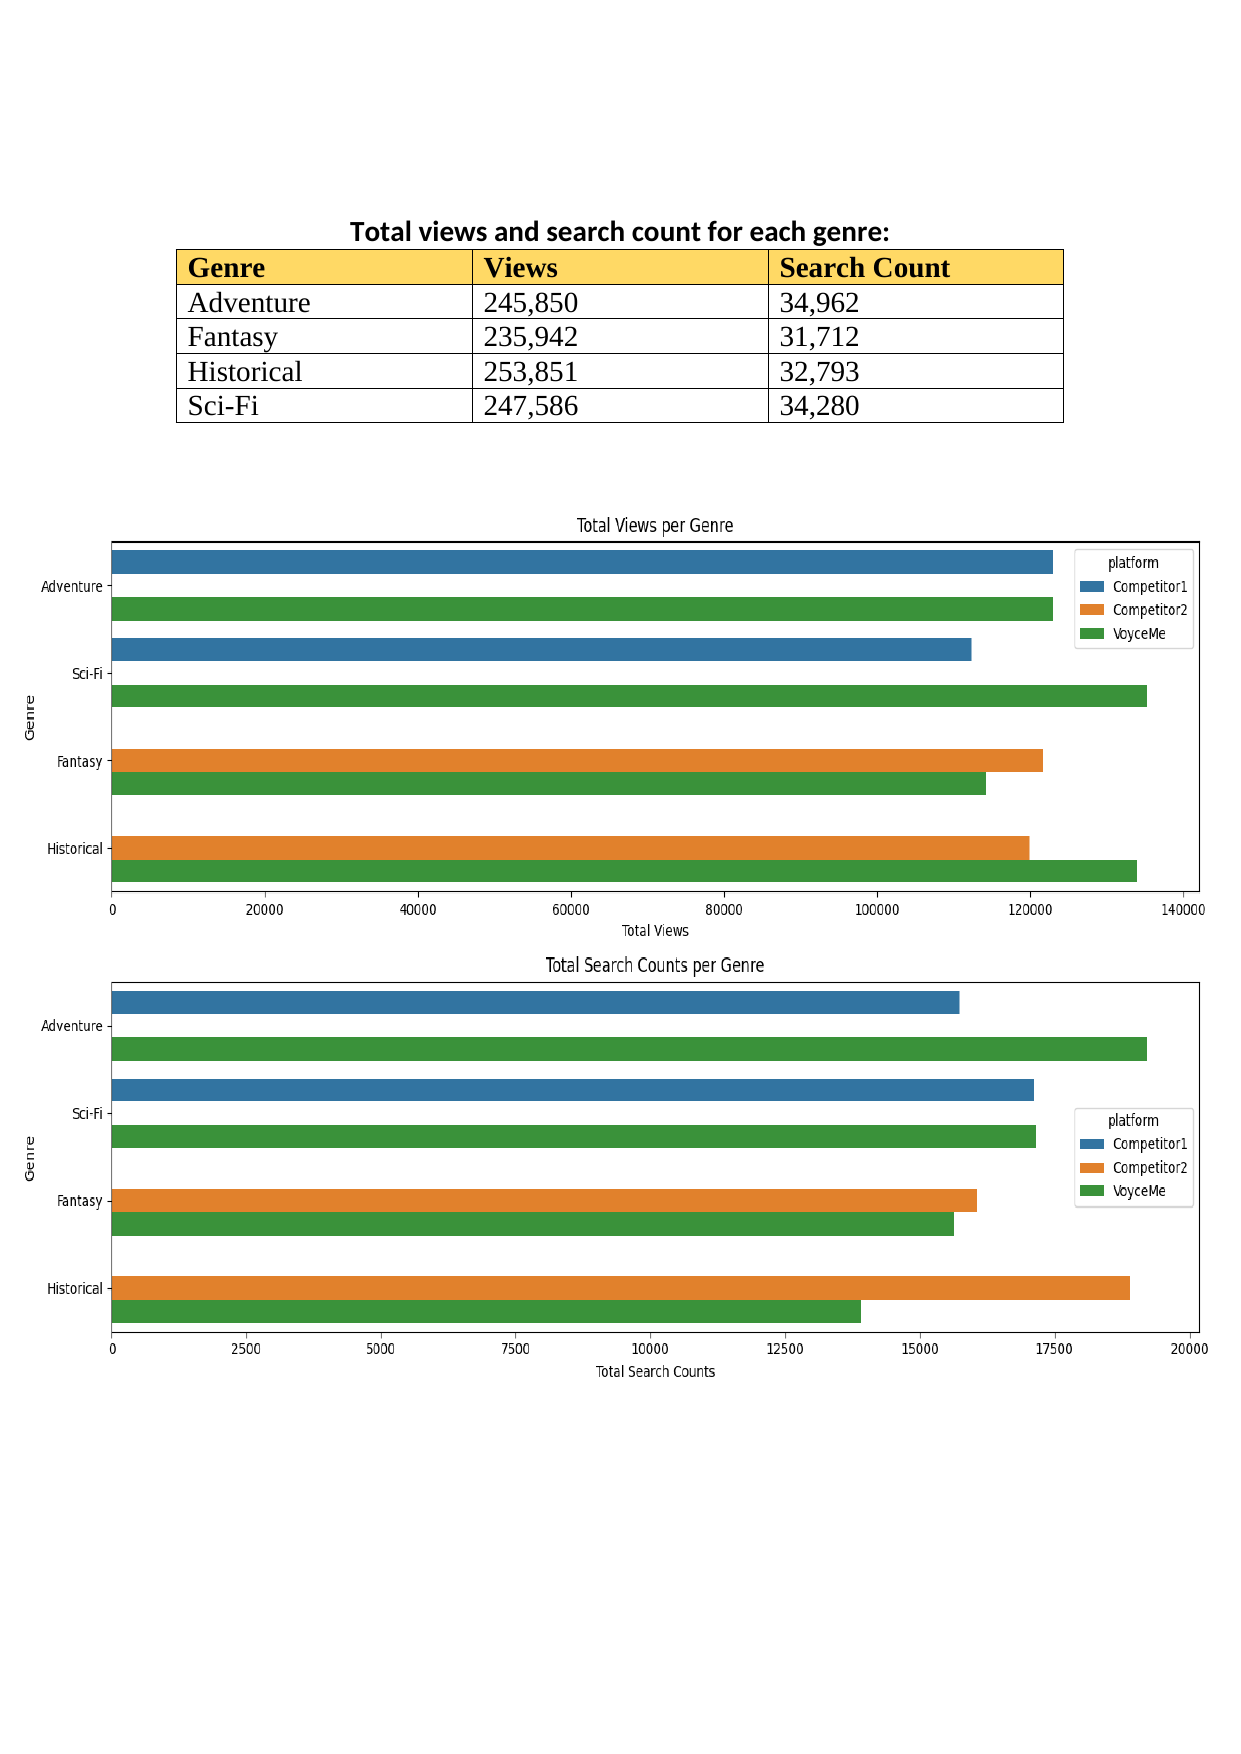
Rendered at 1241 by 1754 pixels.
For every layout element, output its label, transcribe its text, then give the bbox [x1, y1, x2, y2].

table_cell 235,942 [473, 319, 768, 353]
table_cell Historical [177, 354, 472, 387]
table_header Genre [177, 250, 472, 284]
table_cell 247,586 [473, 389, 768, 422]
picture [15, 506, 1215, 1392]
text Total views and search count for each genre: [187, 213, 1053, 249]
table_cell 245,850 [473, 285, 768, 318]
table_cell 253,851 [473, 354, 768, 387]
table_cell 34,280 [769, 389, 1063, 422]
table_header Views [473, 250, 768, 284]
table_header Search Count [769, 250, 1063, 284]
table_cell 34,962 [769, 285, 1063, 318]
table_cell Adventure [177, 285, 472, 318]
table_cell Fantasy [177, 319, 472, 353]
table_cell 32,793 [769, 354, 1063, 387]
table_cell Sci-Fi [177, 389, 472, 422]
table_cell 31,712 [769, 319, 1063, 353]
